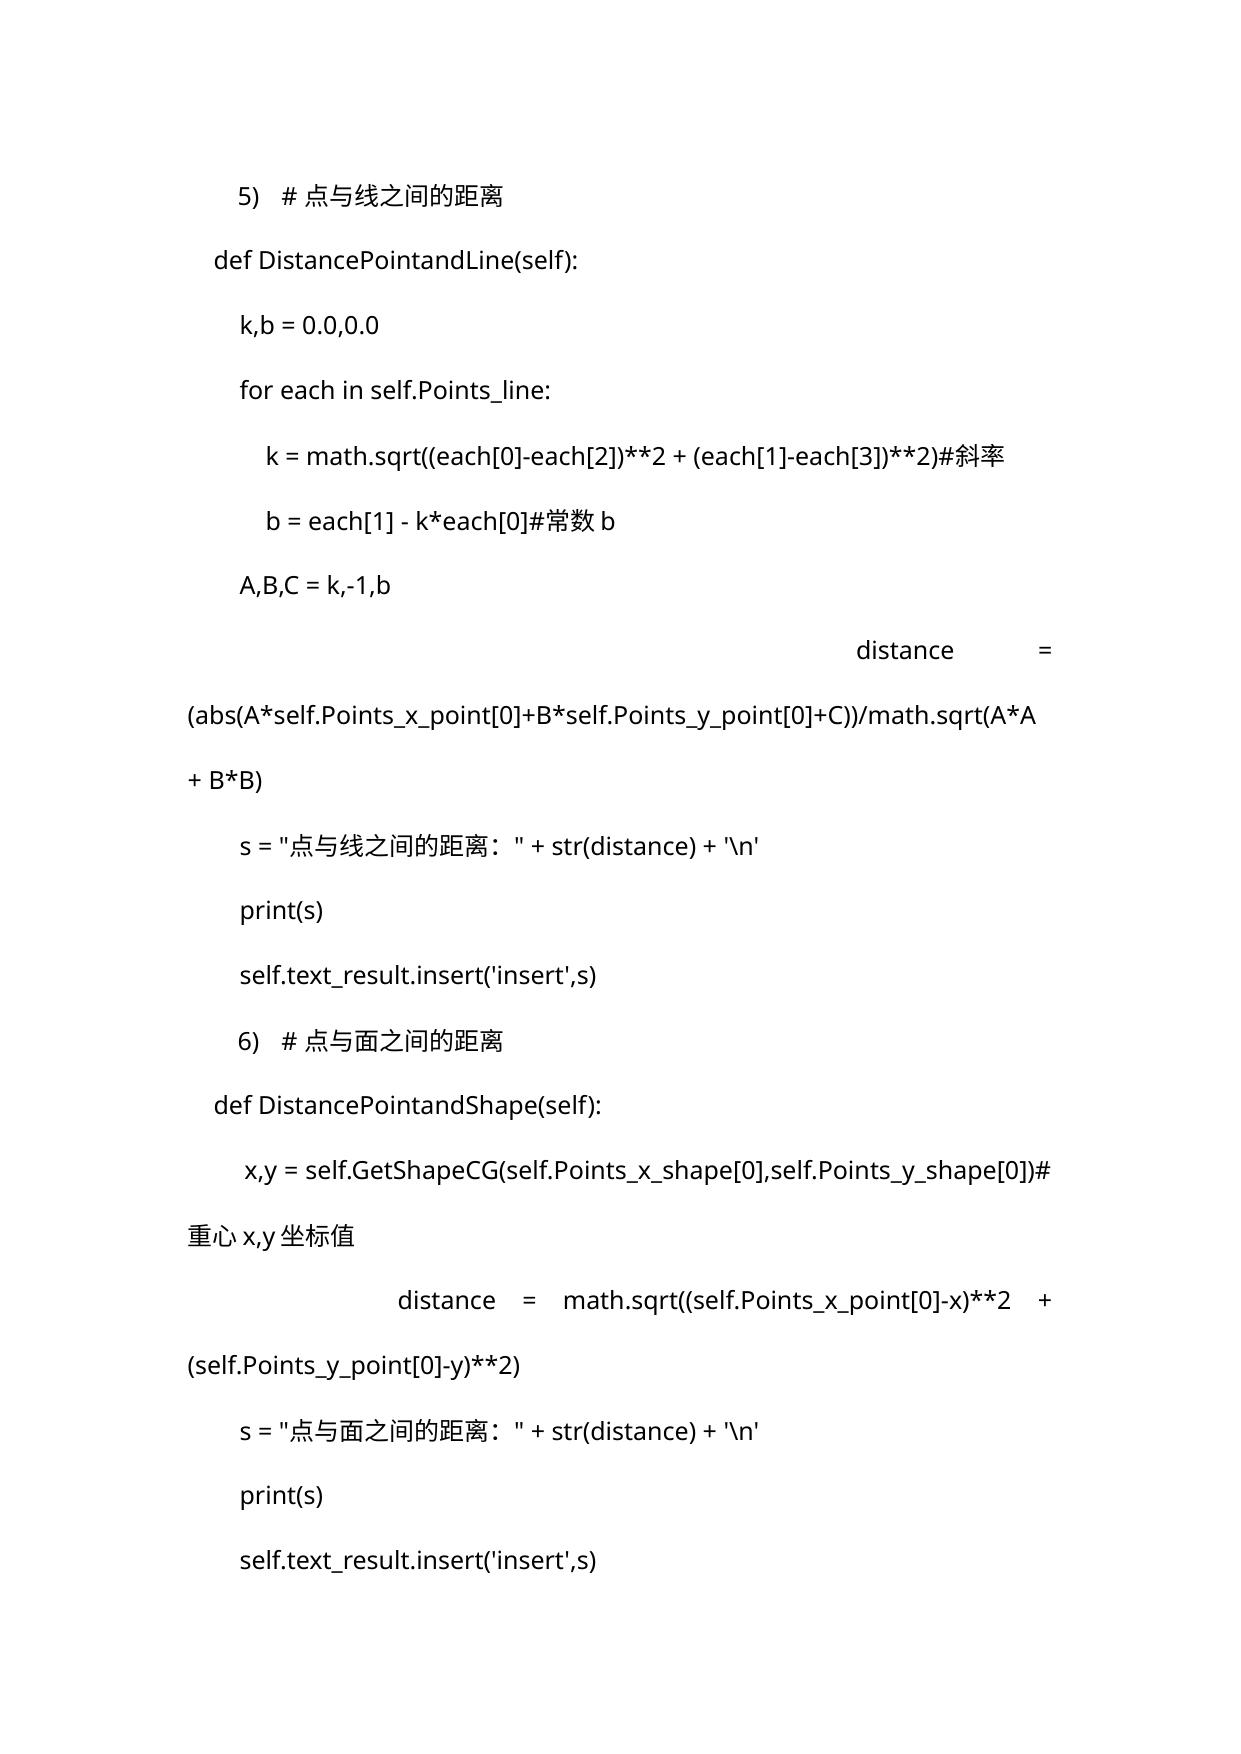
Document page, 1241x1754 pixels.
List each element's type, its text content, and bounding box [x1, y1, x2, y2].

text x,y = self.GetShapeCG(self.Points_x_shape[0],self.Points_y_shape[0])#重心x,y坐标值 [187, 1137, 1053, 1267]
text k,b = 0.0,0.0 [187, 292, 1053, 357]
list # 点与面之间的距离 [237, 1007, 1053, 1072]
text def DistancePointandShape(self): [187, 1072, 1053, 1137]
text distance = (abs(A*self.Points_x_point[0]+B*self.Points_y_point[0]+C))/math.sqrt(A*A + B*B) [187, 617, 1053, 812]
text def DistancePointandLine(self): [187, 227, 1053, 292]
text for each in self.Points_line: [187, 357, 1053, 422]
text self.text_result.insert('insert',s) [187, 942, 1053, 1007]
list # 点与线之间的距离 [237, 162, 1053, 227]
text distance = math.sqrt((self.Points_x_point[0]-x)**2 + (self.Points_y_point[0]-y)**2) [187, 1267, 1053, 1397]
text b = each[1] - k*each[0]#常数b [187, 487, 1053, 552]
text print(s) [187, 1462, 1053, 1527]
text A,B,C = k,-1,b [187, 552, 1053, 617]
text s = "点与面之间的距离：" + str(distance) + '\n' [187, 1397, 1053, 1462]
text self.text_result.insert('insert',s) [187, 1527, 1053, 1592]
text print(s) [187, 877, 1053, 942]
text k = math.sqrt((each[0]-each[2])**2 + (each[1]-each[3])**2)#斜率 [187, 422, 1053, 487]
text s = "点与线之间的距离：" + str(distance) + '\n' [187, 812, 1053, 877]
